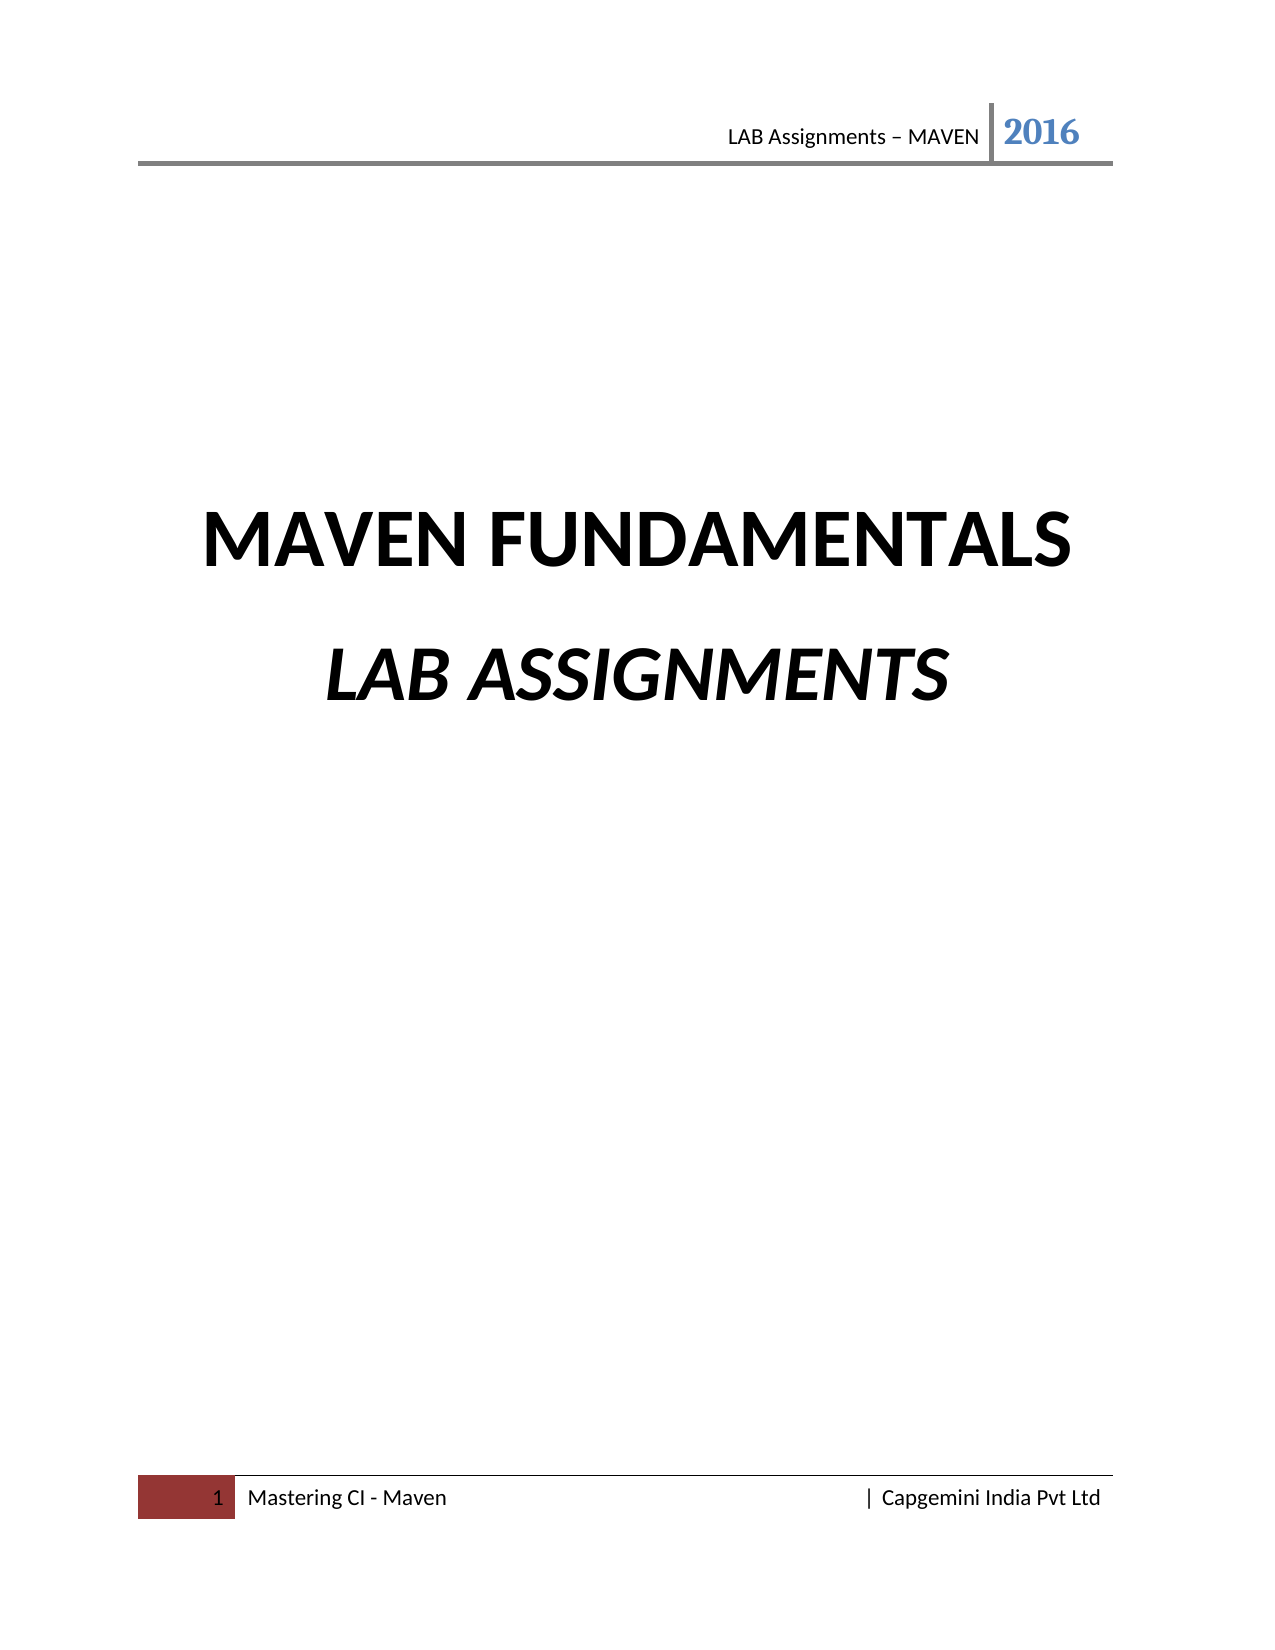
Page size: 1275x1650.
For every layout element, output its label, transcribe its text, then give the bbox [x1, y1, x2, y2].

text MAVEN FUNDAMENTALS [150, 486, 1125, 588]
text LAB ASSIGNMENTS [150, 624, 1125, 720]
